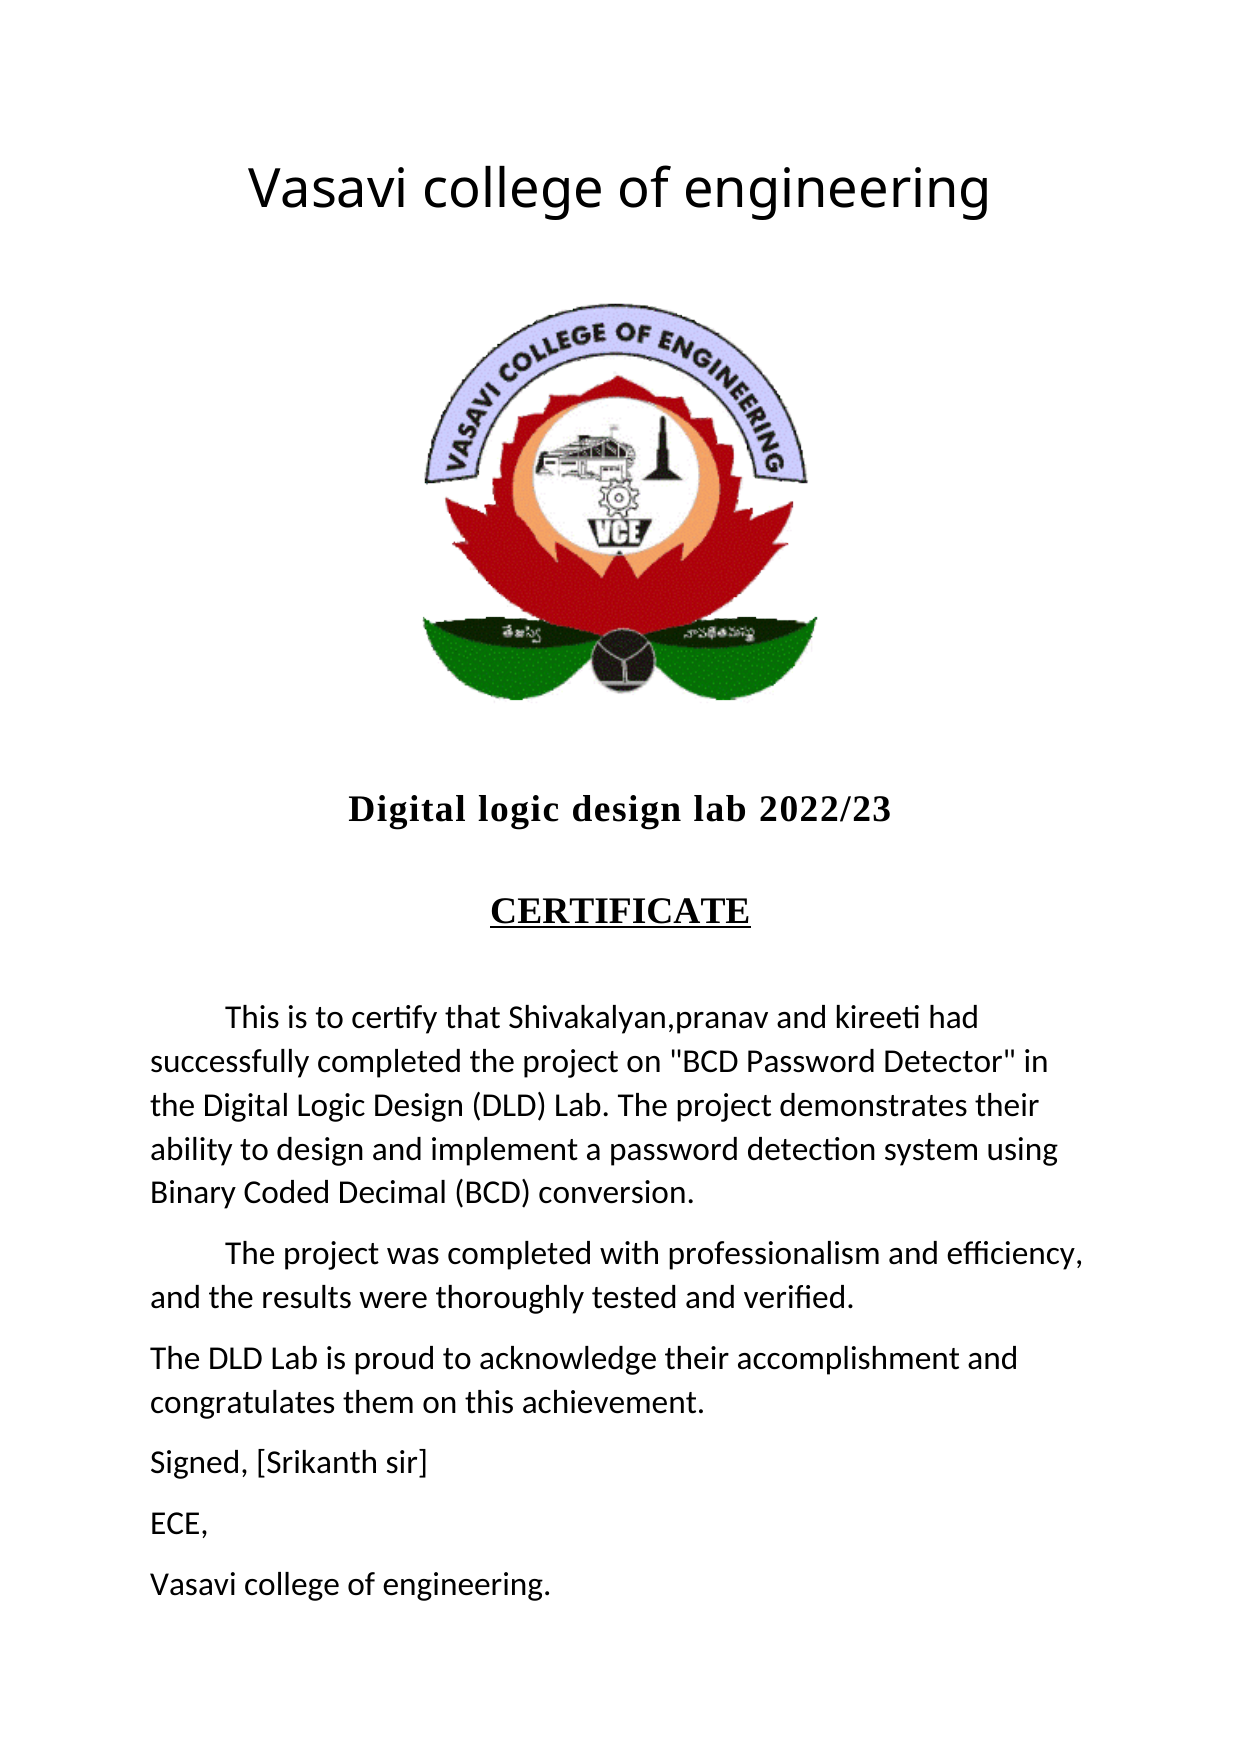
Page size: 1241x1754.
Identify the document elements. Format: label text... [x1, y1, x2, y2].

text The project was completed with professionalism and efficiency, and the results were thoroughly tested and verified. [150, 1232, 1090, 1317]
subtitle Digital logic design lab 2022/23 [150, 787, 1090, 830]
picture [354, 246, 887, 760]
text Vasavi college of engineering. [150, 1563, 1090, 1603]
text This is to certify that Shivakalyan,pranav and kireeti had successfully completed the project on "BCD Password Detector" in the Digital Logic Design (DLD) Lab. The project demonstrates their ability to design and implement a password detection system using Binary Coded Decimal (BCD) conversion. [150, 996, 1090, 1212]
text Signed, [Srikanth sir] [150, 1441, 1090, 1482]
text The DLD Lab is proud to acknowledge their accomplishment and congratulates them on this achievement. [150, 1337, 1090, 1421]
text Vasavi college of engineering [150, 150, 1090, 224]
subtitle CERTIFICATE [150, 888, 1090, 932]
text ECE, [150, 1502, 1090, 1543]
